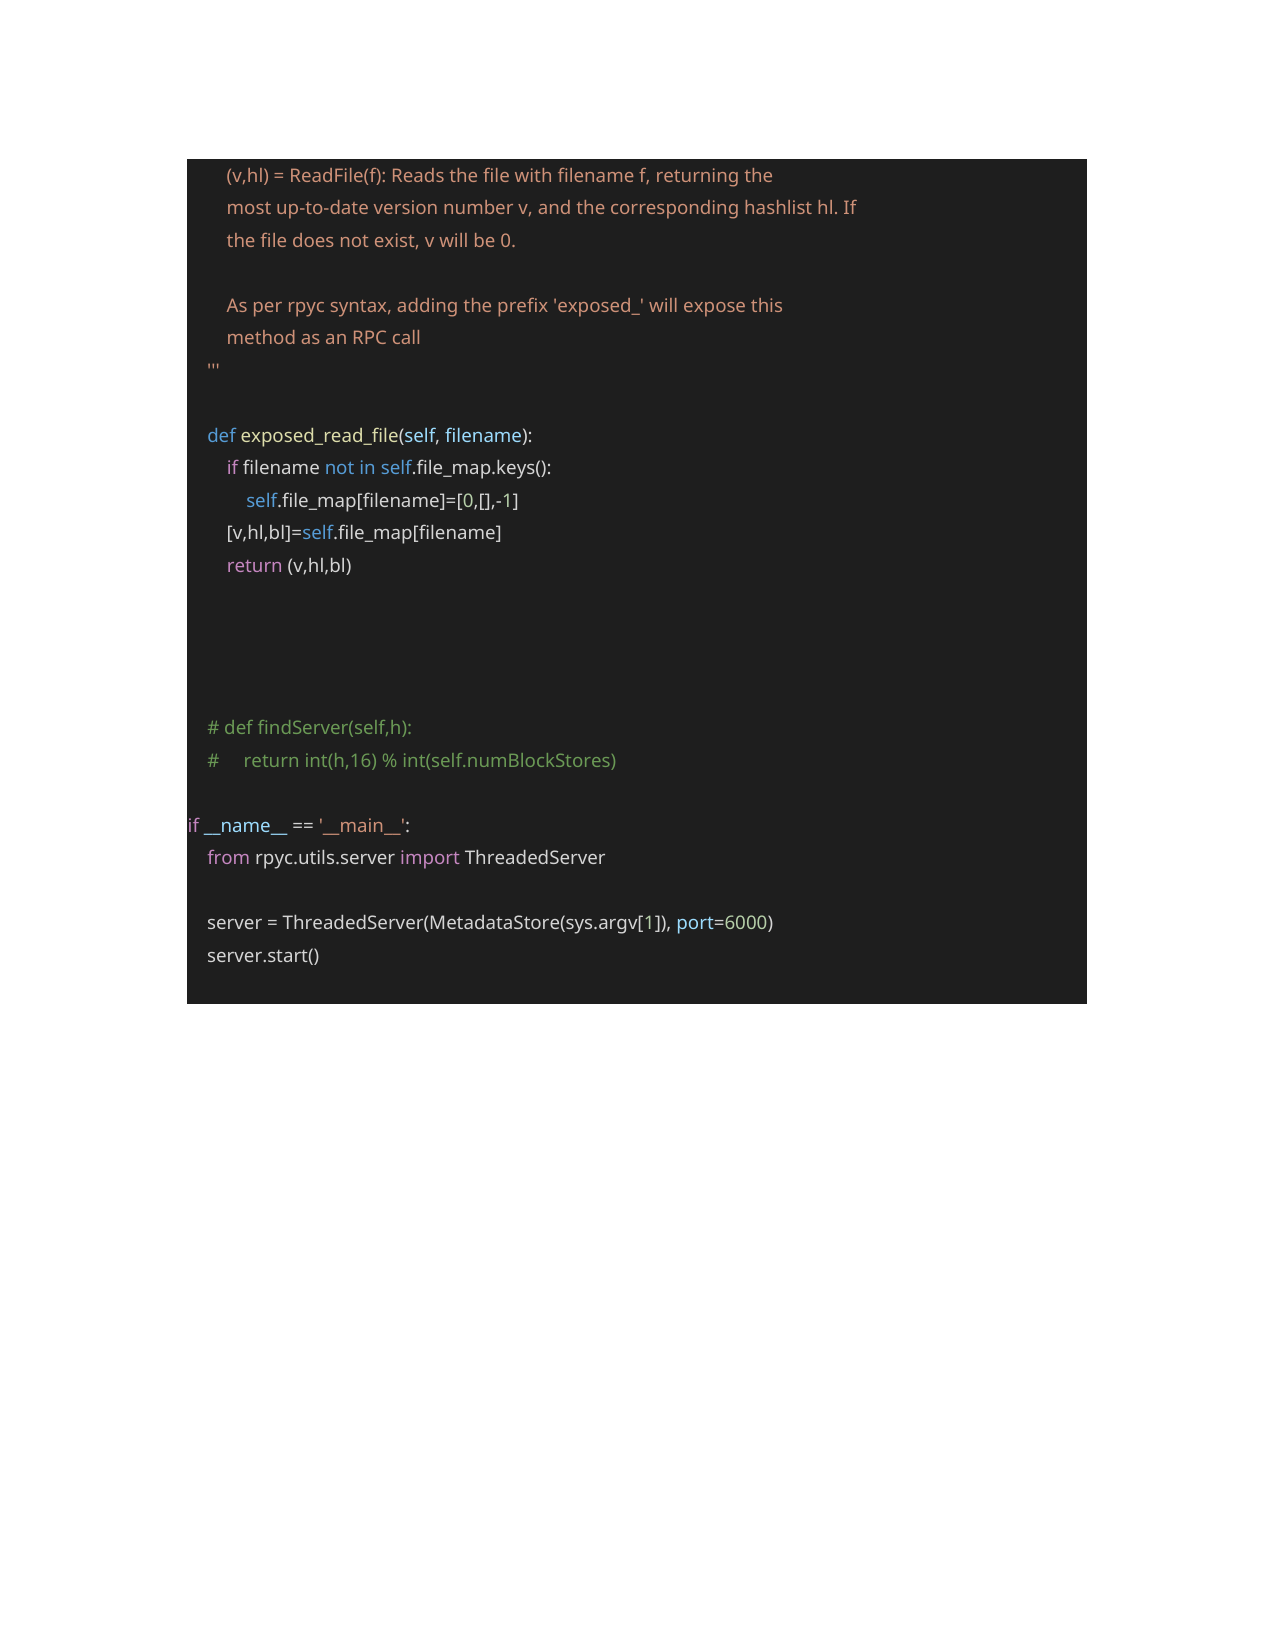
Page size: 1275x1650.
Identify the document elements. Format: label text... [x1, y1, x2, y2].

text if __name__ == '__main__': [187, 809, 1087, 841]
text server = ThreadedServer(MetadataStore(sys.argv[1]), port=6000) [187, 906, 1087, 939]
text self.file_map[filename]=[0,[],-1] [187, 484, 1087, 516]
text the file does not exist, v will be 0. [187, 224, 1087, 256]
text if filename not in self.file_map.keys(): [187, 451, 1087, 484]
text server.start() [187, 939, 1087, 971]
text [v,hl,bl]=self.file_map[filename] [187, 516, 1087, 549]
text return (v,hl,bl) [187, 549, 1087, 581]
text # return int(h,16) % int(self.numBlockStores) [187, 744, 1087, 776]
text (v,hl) = ReadFile(f): Reads the file with filename f, returning the [187, 159, 1087, 191]
text def exposed_read_file(self, filename): [187, 419, 1087, 451]
text most up-to-date version number v, and the corresponding hashlist hl. If [187, 191, 1087, 224]
text As per rpyc syntax, adding the prefix 'exposed_' will expose this [187, 289, 1087, 321]
text ''' [187, 354, 1087, 386]
text method as an RPC call [187, 321, 1087, 354]
text from rpyc.utils.server import ThreadedServer [187, 841, 1087, 874]
text # def findServer(self,h): [187, 711, 1087, 744]
